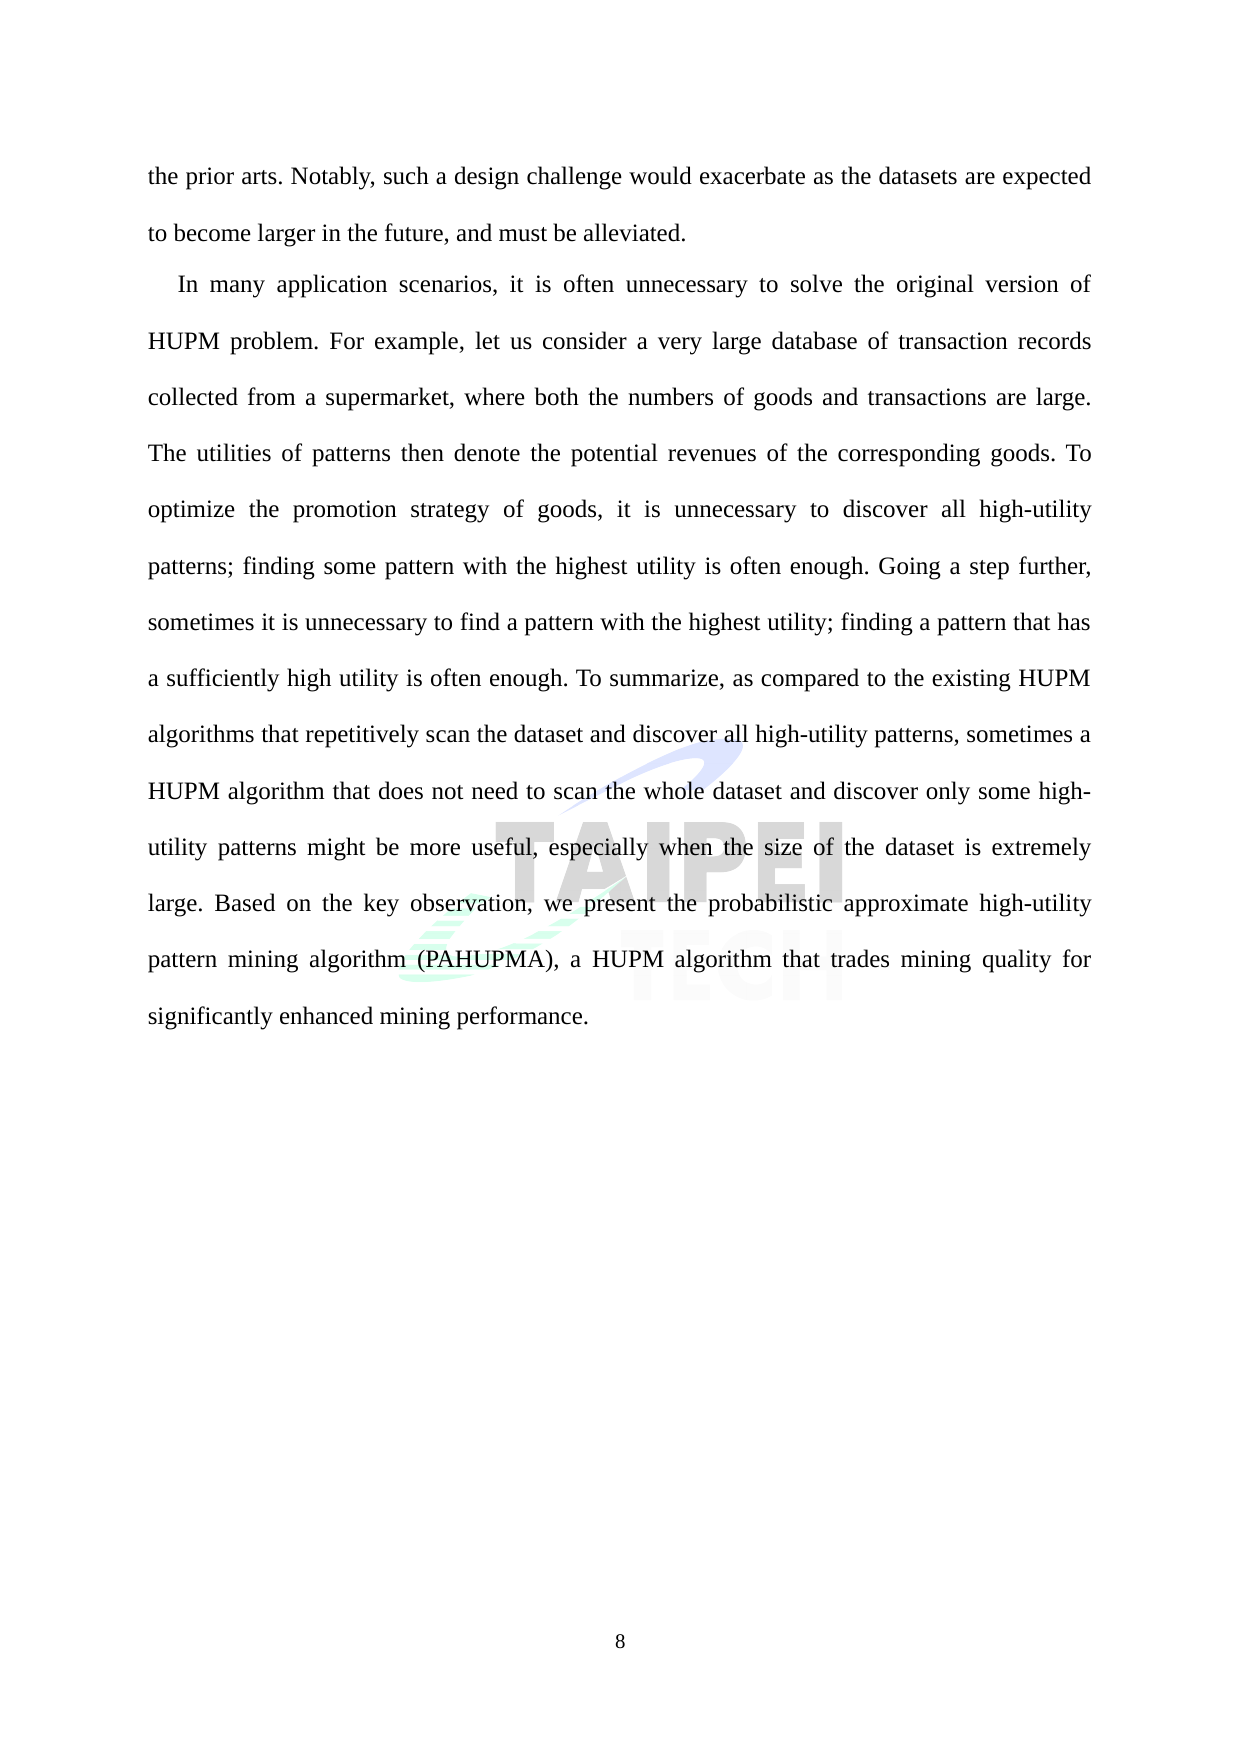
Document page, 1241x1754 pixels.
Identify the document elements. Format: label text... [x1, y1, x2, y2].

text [148, 157, 1092, 251]
text In many application scenarios, it is often unnecessary to solve the original version of HUPM problem. For example, let us consider a very large database of transaction records collected from a supermarket, where both the numbers of goods and transactions are large. The utilities of patterns then denote the potential revenues of the corresponding goods. To optimize the promotion strategy of goods, it is unnecessary to discover all high-utility patterns; finding some pattern with the highest utility is often enough. Going a step further, sometimes it is unnecessary to find a pattern with the highest utility; finding a pattern that has a sufficiently high utility is often enough. To summarize, as compared to the existing HUPM algorithms that repetitively scan the dataset and discover all high-utility patterns, sometimes a HUPM algorithm that does not need to scan the whole dataset and discover only some high-utility patterns might be more useful, especially when the size of the dataset is extremely large. Based on the key observation, we present the probabilistic approximate high-utility pattern mining algorithm (PAHUPMA), a HUPM algorithm that trades mining quality for significantly enhanced mining performance. [148, 265, 1092, 1034]
